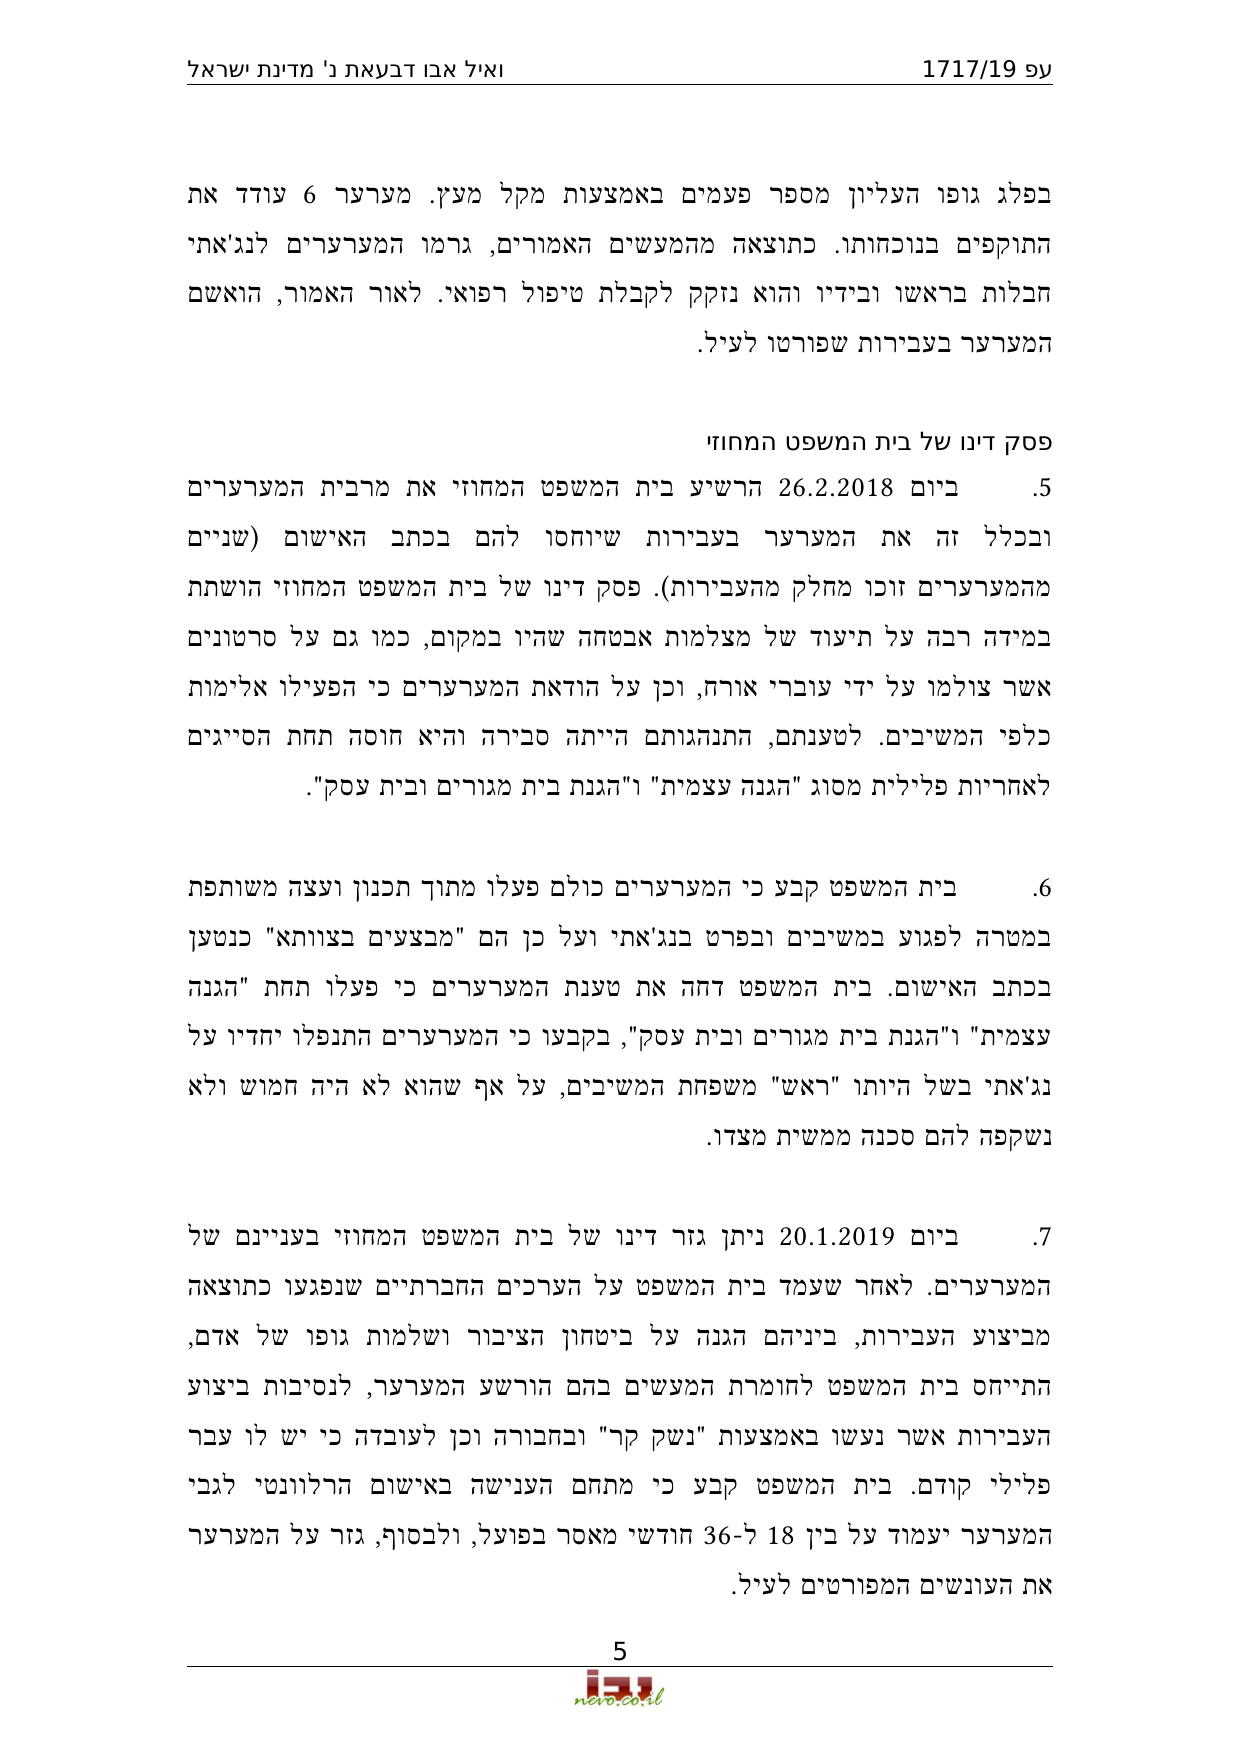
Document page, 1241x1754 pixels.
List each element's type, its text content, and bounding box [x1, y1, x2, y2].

picture [574, 1669, 666, 1707]
text פסק דינו של בית המשפט המחוזי [187, 427, 1053, 456]
list ביום 26.2.2018 הרשיע בית המשפט המחוזי את מרבית המערערים ובכלל זה את המערער בעבירות שיוחסו להם בכתב האישום (שניים מהמערערים זוכו מחלק מהעבירות). פסק דינו של בית המשפט המחוזי הושתת במידה רבה על תיעוד של מצלמות אבטחה שהיו במקום, כמו גם על סרטונים אשר צולמו על ידי עוברי אורח, וכן על הודאת המערערים כי הפעילו אלימות כלפי המשיבים. לטענתם, התנהגותם הייתה סבירה והיא חוסה תחת הסייגים לאחריות פלילית מסוג "הגנה עצמית" ו"הגנת בית מגורים ובית עסק". [187, 471, 1053, 803]
list בית המשפט קבע כי המערערים כולם פעלו מתוך תכנון ועצה משותפת במטרה לפגוע במשיבים ובפרט בנג'אתי ועל כן הם "מבצעים בצוותא" כנטען בכתב האישום. בית המשפט דחה את טענת המערערים כי פעלו תחת "הגנה עצמית" ו"הגנת בית מגורים ובית עסק", בקבעו כי המערערים התנפלו יחדיו על נג'אתי בשל היותו "ראש" משפחת המשיבים, על אף שהוא לא היה חמוש ולא נשקפה להם סכנה ממשית מצדו. [187, 870, 1053, 1152]
list ביום 20.1.2019 ניתן גזר דינו של בית המשפט המחוזי בעניינם של המערערים. לאחר שעמד בית המשפט על הערכים החברתיים שנפגעו כתוצאה מביצוע העבירות, ביניהם הגנה על ביטחון הציבור ושלמות גופו של אדם, התייחס בית המשפט לחומרת המעשים בהם הורשע המערער, לנסיבות ביצוע העבירות אשר נעשו באמצעות "נשק קר" ובחבורה וכן לעובדה כי יש לו עבר פלילי קודם. בית המשפט קבע כי מתחם הענישה באישום הרלוונטי לגבי המערער יעמוד על בין 18 ל-36 חודשי מאסר בפועל, ולבסוף, גזר על המערער את העונשים המפורטים לעיל. [187, 1220, 1053, 1601]
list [187, 177, 1053, 360]
